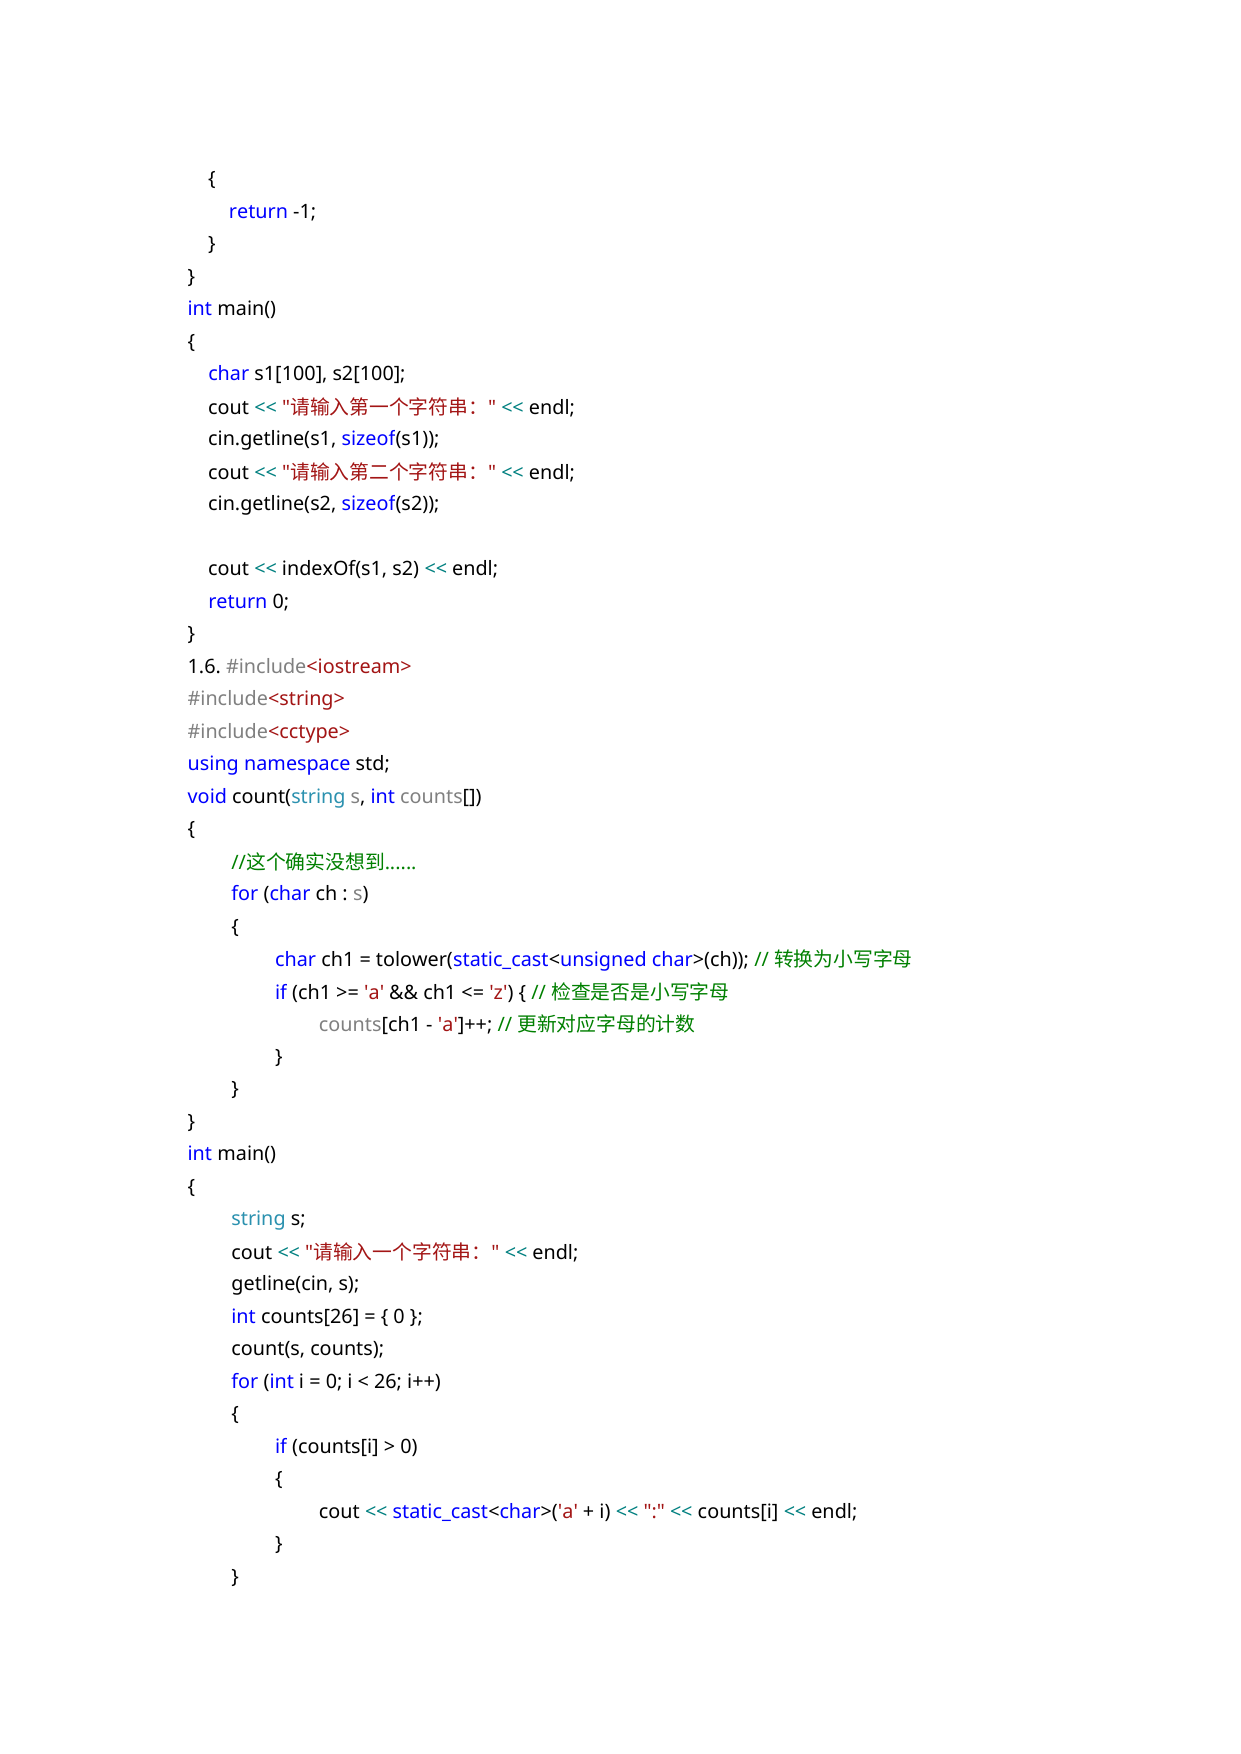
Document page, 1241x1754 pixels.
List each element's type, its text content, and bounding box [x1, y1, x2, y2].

text //这个确实没想到...... [187, 844, 1053, 877]
text int counts[26] = { 0 }; [187, 1299, 1053, 1332]
text } [187, 227, 1053, 259]
text { [187, 1462, 1053, 1494]
text { [187, 812, 1053, 844]
text { [187, 162, 1053, 194]
text { [187, 1169, 1053, 1202]
text } [187, 1559, 1053, 1592]
text cout << "请输入第二个字符串：" << endl; [187, 454, 1053, 487]
text cout << "请输入一个字符串：" << endl; [187, 1234, 1053, 1267]
text } [187, 1104, 1053, 1137]
text } [187, 1072, 1053, 1104]
text if (counts[i] > 0) [187, 1429, 1053, 1462]
text char ch1 = tolower(static_cast<unsigned char>(ch)); // 转换为小写字母 [187, 942, 1053, 974]
text for (char ch : s) [187, 877, 1053, 909]
text void count(string s, int counts[]) [187, 779, 1053, 812]
text using namespace std; [187, 747, 1053, 779]
text int main() [187, 1137, 1053, 1169]
text #include<cctype> [187, 714, 1053, 747]
text counts[ch1 - 'a']++; // 更新对应字母的计数 [187, 1007, 1053, 1039]
text count(s, counts); [187, 1332, 1053, 1364]
text } [187, 1039, 1053, 1072]
text cin.getline(s1, sizeof(s1)); [187, 422, 1053, 454]
text return -1; [187, 194, 1053, 227]
text cin.getline(s2, sizeof(s2)); [187, 487, 1053, 519]
text { [187, 324, 1053, 357]
text { [187, 1397, 1053, 1429]
text cout << "请输入第一个字符串：" << endl; [187, 389, 1053, 422]
text getline(cin, s); [187, 1267, 1053, 1299]
text cout << indexOf(s1, s2) << endl; [187, 552, 1053, 584]
text 1.6. #include<iostream> [187, 649, 1053, 682]
text cout << static_cast<char>('a' + i) << ":" << counts[i] << endl; [187, 1494, 1053, 1527]
text for (int i = 0; i < 26; i++) [187, 1364, 1053, 1397]
text string s; [187, 1202, 1053, 1234]
text { [187, 909, 1053, 942]
text char s1[100], s2[100]; [187, 357, 1053, 389]
text } [187, 617, 1053, 649]
text int main() [187, 292, 1053, 324]
text return 0; [187, 584, 1053, 617]
text } [187, 1527, 1053, 1559]
text if (ch1 >= 'a' && ch1 <= 'z') { // 检查是否是小写字母 [187, 974, 1053, 1007]
text #include<string> [187, 682, 1053, 714]
text } [187, 259, 1053, 292]
